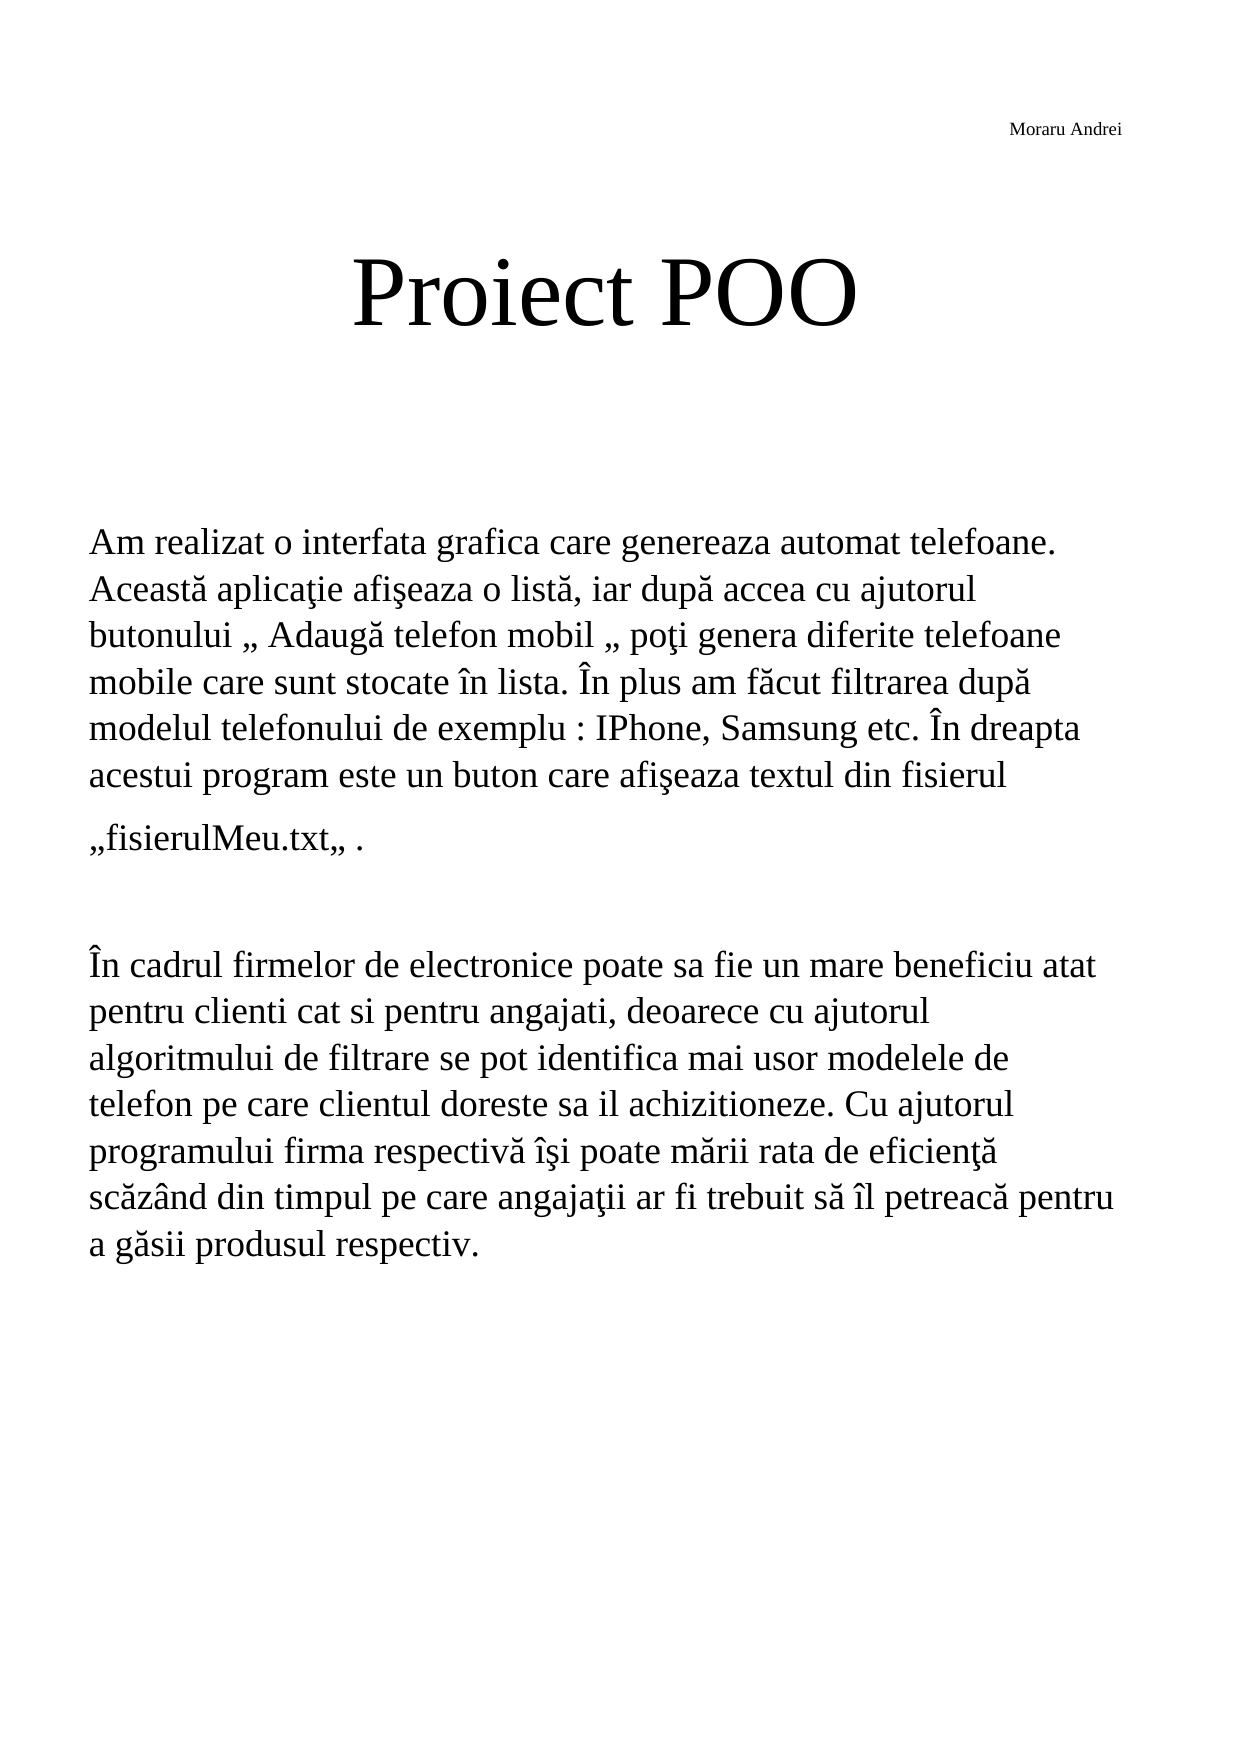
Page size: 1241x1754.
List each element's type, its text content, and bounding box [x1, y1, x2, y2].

text În cadrul firmelor de electronice poate sa fie un mare beneficiu atat pentru clienti cat si pentru angajati, deoarece cu ajutorul algoritmului de filtrare se pot identifica mai usor modelele de telefon pe care clientul doreste sa il achizitioneze. Cu ajutorul programului firma respectivă îşi poate mării rata de eficienţă scăzând din timpul pe care angajaţii ar fi trebuit să îl petreacă pentru a găsii produsul respectiv. [89, 942, 1122, 1264]
text Moraru Andrei [89, 118, 1122, 140]
text Proiect POO [89, 232, 1122, 347]
text „fisierulMeu.txt„ . [89, 816, 1122, 859]
text Am realizat o interfata grafica care genereaza automat telefoane. Această aplicaţie afişeaza o listă, iar după accea cu ajutorul butonului „ Adaugă telefon mobil „ poţi genera diferite telefoane mobile care sunt stocate în lista. În plus am făcut filtrarea după modelul telefonului de exemplu : IPhone, Samsung etc. În dreapta acestui program este un buton care afişeaza textul din fisierul [89, 519, 1122, 795]
